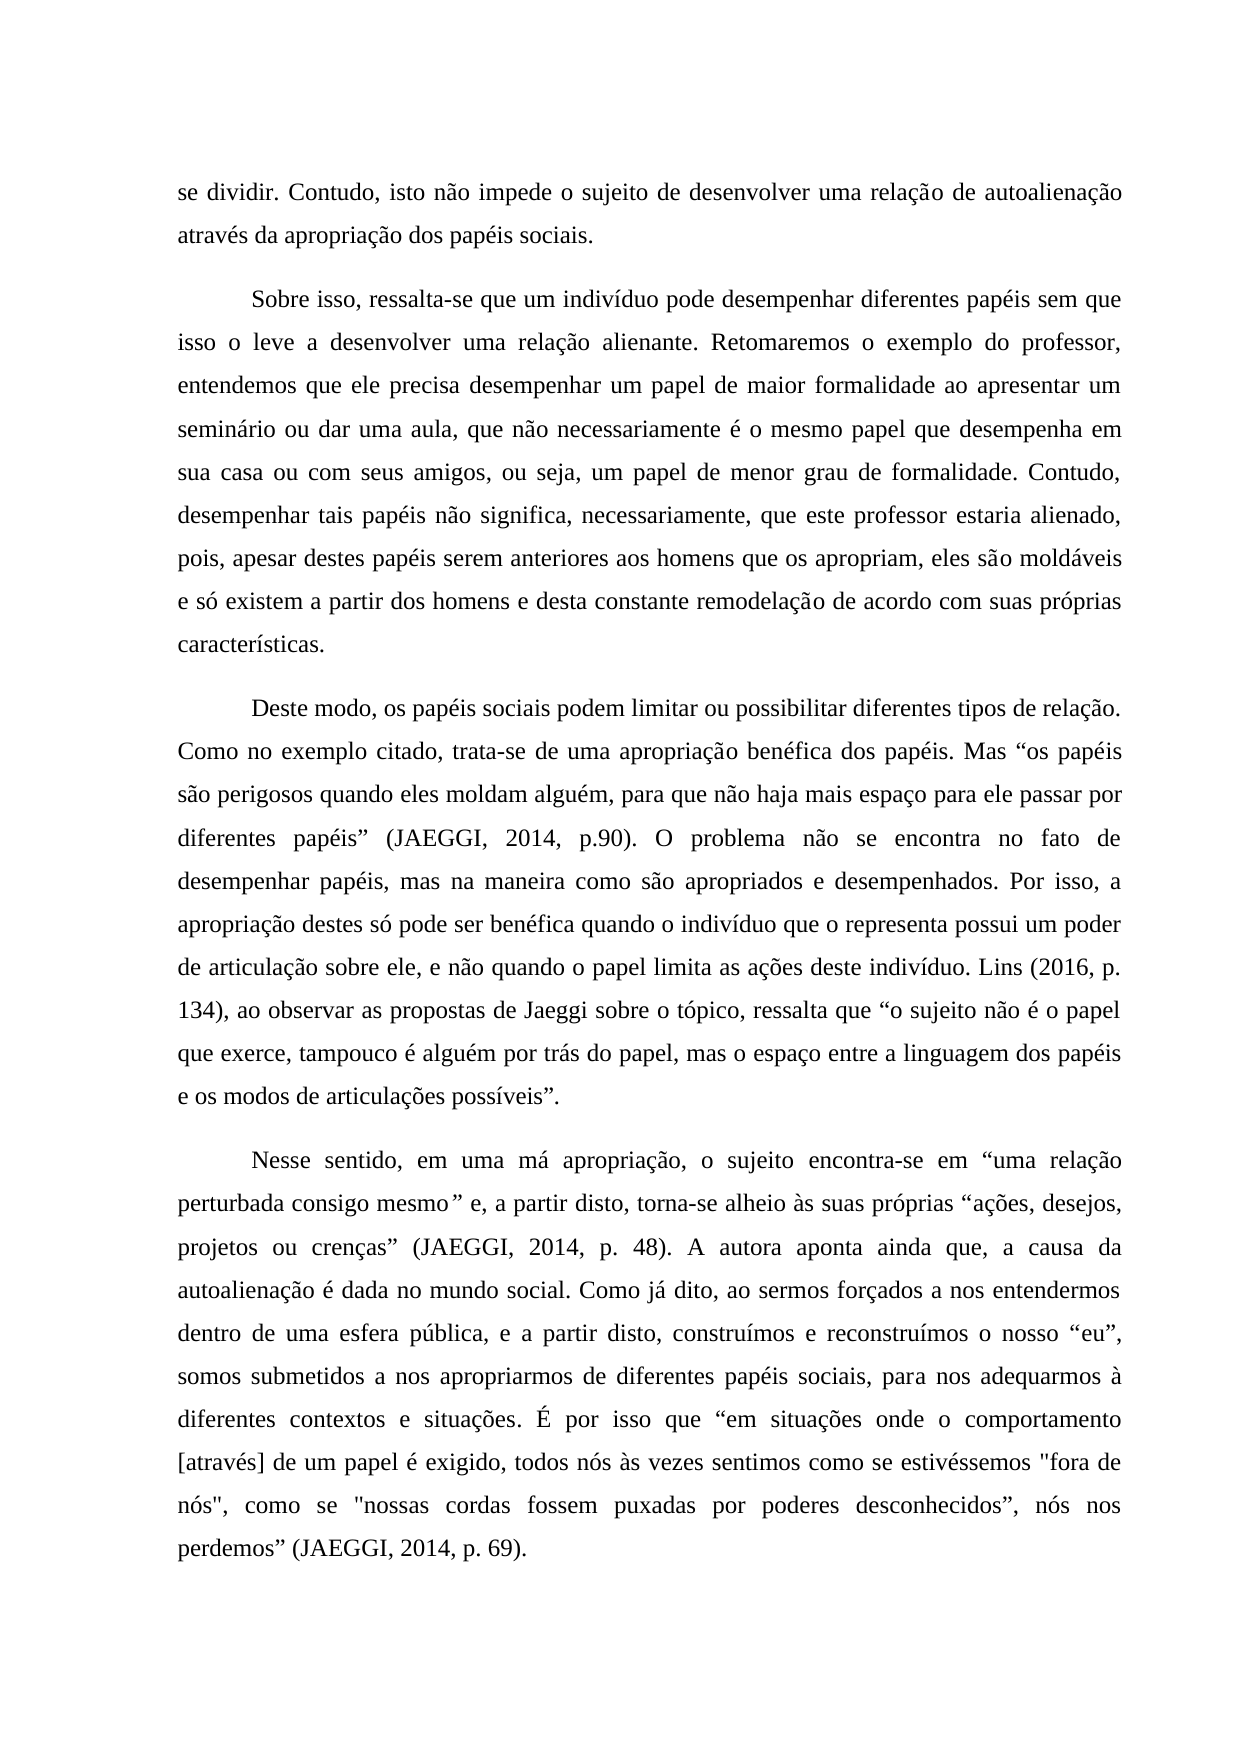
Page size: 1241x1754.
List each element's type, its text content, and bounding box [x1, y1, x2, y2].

text Nesse sentido, em uma má apropriação, o sujeito encontra-se em “uma relação perturbada consigo mesmo” e, a partir disto, torna-se alheio às suas próprias “ações, desejos, projetos ou crenças” (JAEGGI, 2014, p. 48). A autora aponta ainda que, a causa da autoalienação é dada no mundo social. Como já dito, ao sermos forçados a nos entendermos dentro de uma esfera pública, e a partir disto, construímos e reconstruímos o nosso “eu”, somos submetidos a nos apropriarmos de diferentes papéis sociais, para nos adequarmos à diferentes contextos e situações. É por isso que “em situações onde o comportamento [através] de um papel é exigido, todos nós às vezes sentimos como se estivéssemos "fora de nós", como se "nossas cordas fossem puxadas por poderes desconhecidos”, nós nos perdemos” (JAEGGI, 2014, p. 69). [177, 1145, 1122, 1562]
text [177, 177, 1122, 249]
text Sobre isso, ressalta-se que um indivíduo pode desempenhar diferentes papéis sem que isso o leve a desenvolver uma relação alienante. Retomaremos o exemplo do professor, entendemos que ele precisa desempenhar um papel de maior formalidade ao apresentar um seminário ou dar uma aula, que não necessariamente é o mesmo papel que desempenha em sua casa ou com seus amigos, ou seja, um papel de menor grau de formalidade. Contudo, desempenhar tais papéis não significa, necessariamente, que este professor estaria alienado, pois, apesar destes papéis serem anteriores aos homens que os apropriam, eles são moldáveis e só existem a partir dos homens e desta constante remodelação de acordo com suas próprias características. [177, 284, 1122, 658]
text Deste modo, os papéis sociais podem limitar ou possibilitar diferentes tipos de relação. Como no exemplo citado, trata-se de uma apropriação benéfica dos papéis. Mas “os papéis são perigosos quando eles moldam alguém, para que não haja mais espaço para ele passar por diferentes papéis” (JAEGGI, 2014, p.90). O problema não se encontra no fato de desempenhar papéis, mas na maneira como são apropriados e desempenhados. Por isso, a apropriação destes só pode ser benéfica quando o indivíduo que o representa possui um poder de articulação sobre ele, e não quando o papel limita as ações deste indivíduo. Lins (2016, p. 134), ao observar as propostas de Jaeggi sobre o tópico, ressalta que “o sujeito não é o papel que exerce, tampouco é alguém por trás do papel, mas o espaço entre a linguagem dos papéis e os modos de articulações possíveis”. [177, 693, 1122, 1110]
